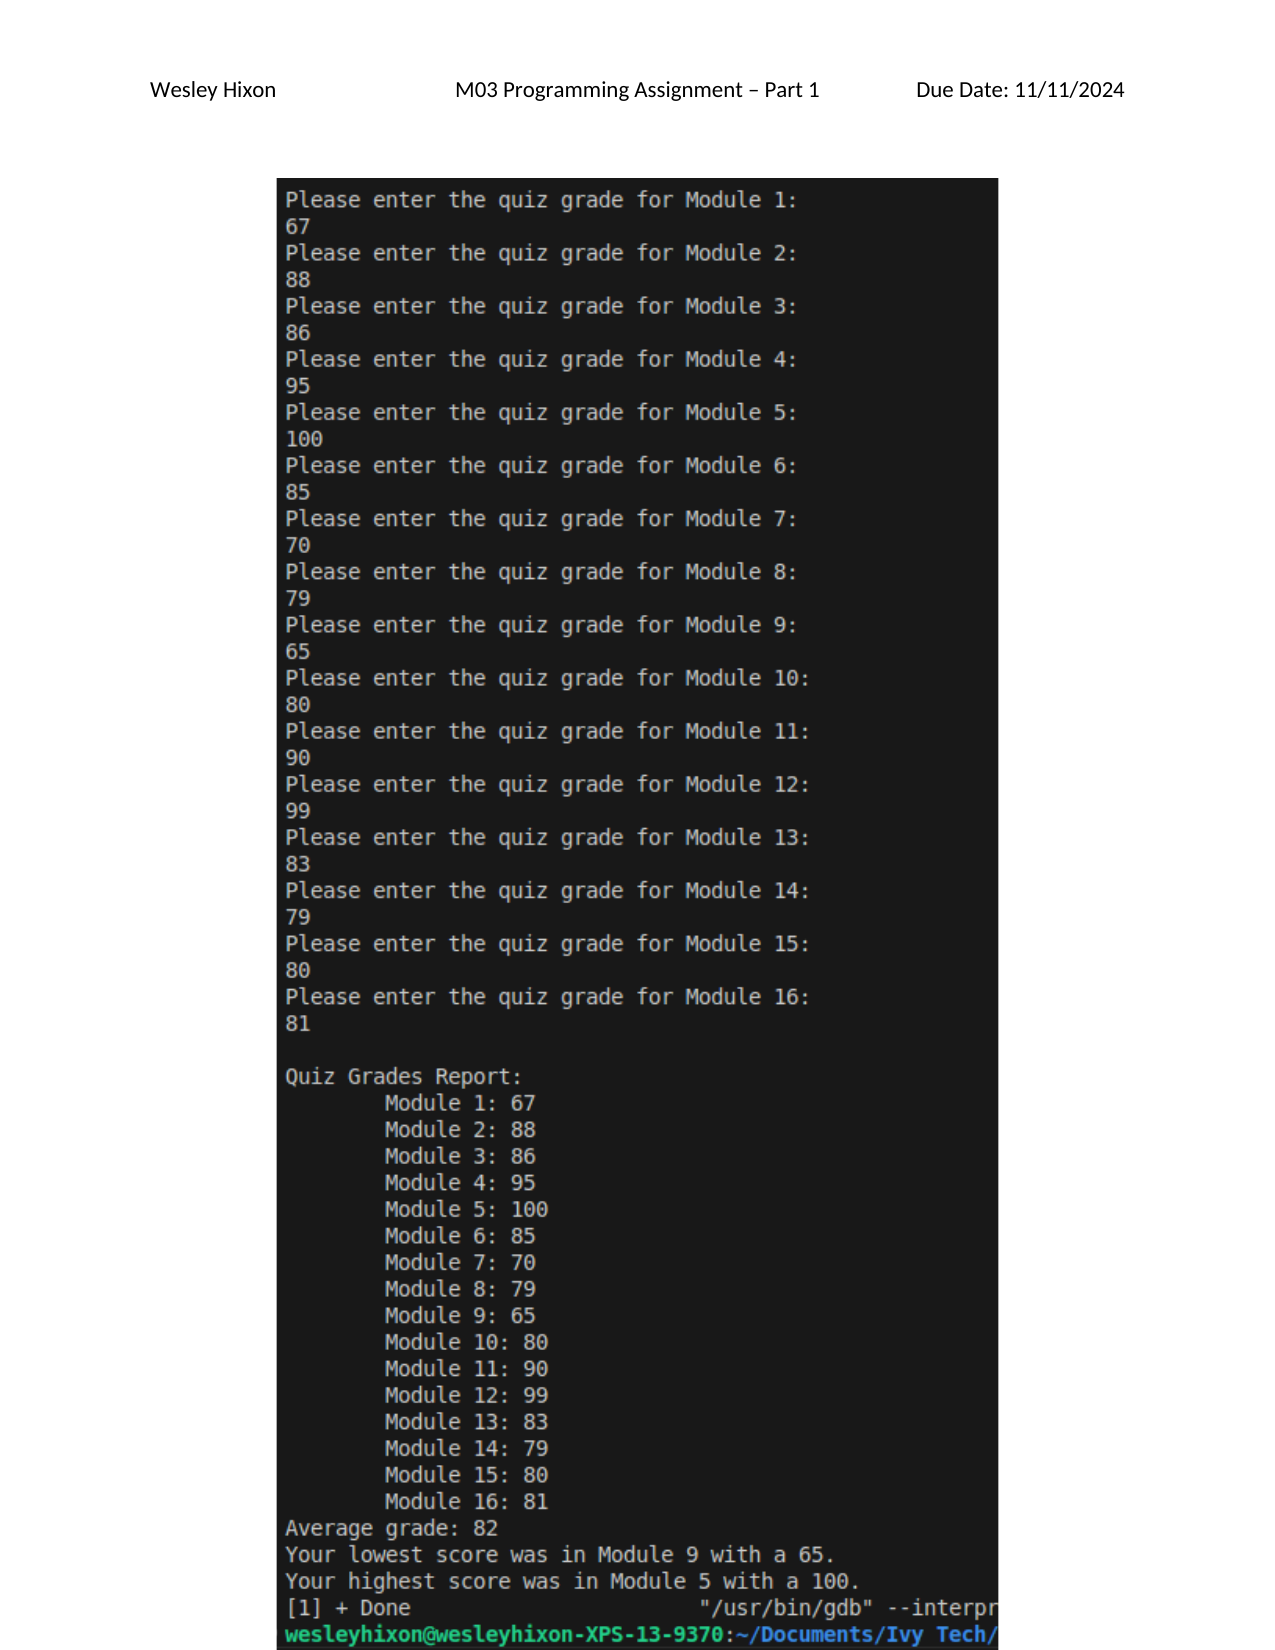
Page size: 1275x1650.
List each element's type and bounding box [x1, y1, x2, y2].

picture [276, 178, 999, 1650]
